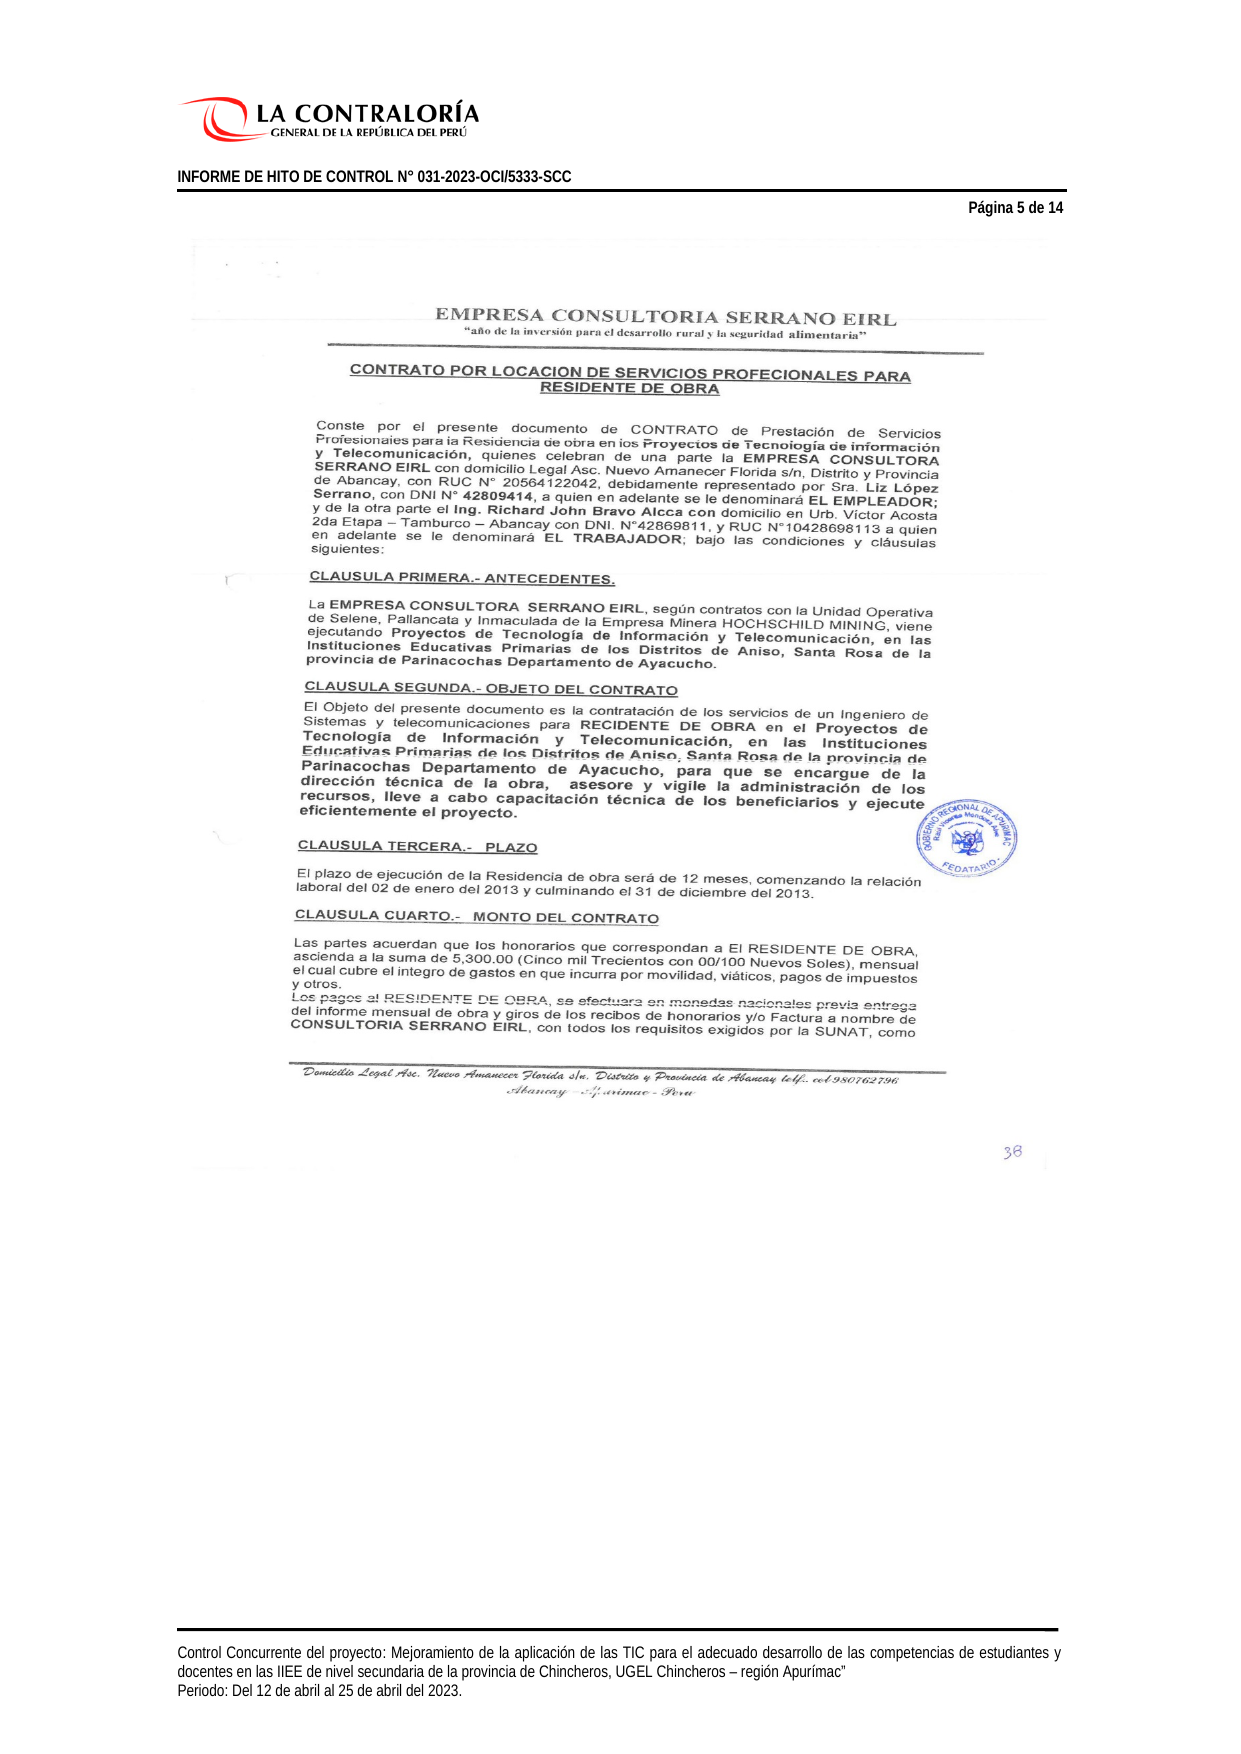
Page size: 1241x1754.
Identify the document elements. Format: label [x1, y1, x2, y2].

picture [177, 73, 479, 167]
picture [187, 236, 1054, 1171]
